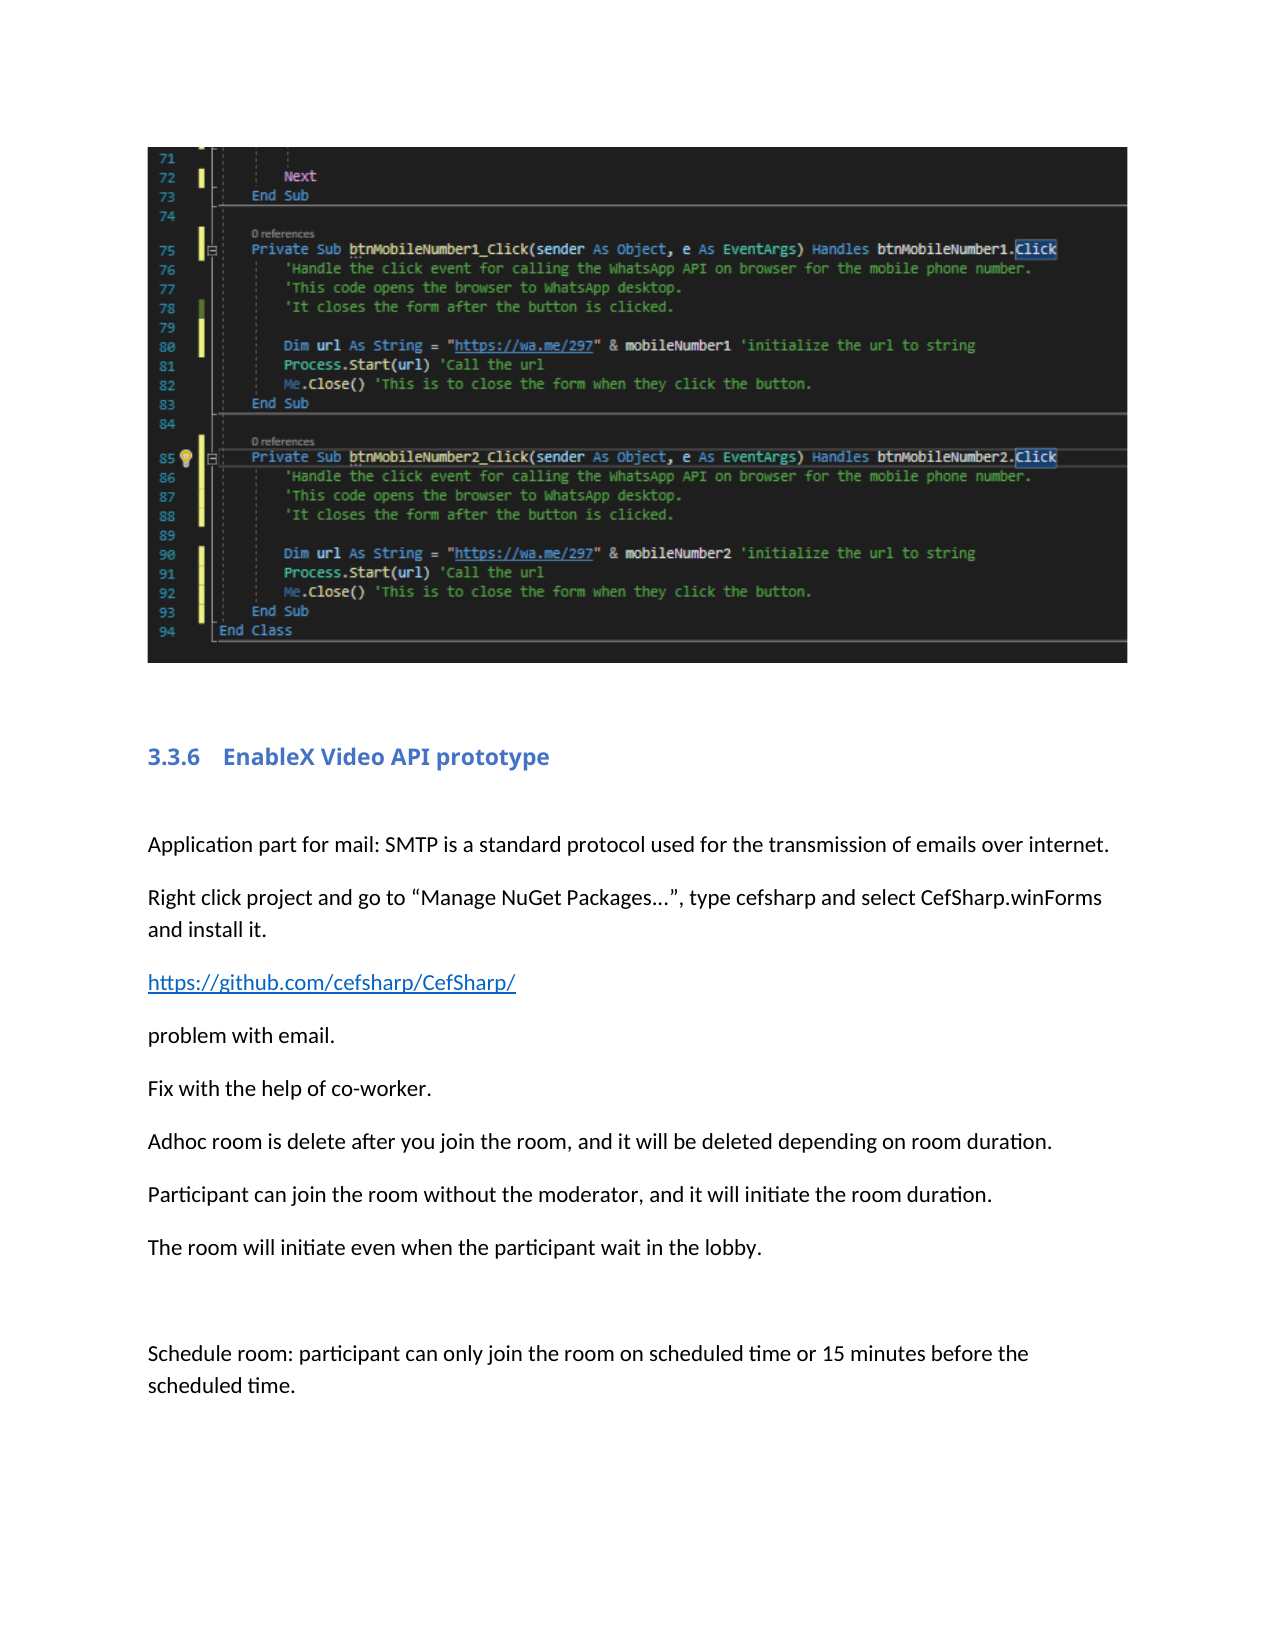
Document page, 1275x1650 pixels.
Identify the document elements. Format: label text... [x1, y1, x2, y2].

text The room will initiate even when the participant wait in the lobby. [148, 1233, 1127, 1261]
picture [147, 147, 1128, 663]
text https://github.com/cefsharp/CefSharp/ [148, 968, 1127, 996]
text Schedule room: participant can only join the room on scheduled time or 15 minutes before the scheduled time. [148, 1339, 1127, 1399]
text Right click project and go to “Manage NuGet Packages...”, type cefsharp and select CefSharp.winForms and install it. [148, 883, 1127, 943]
text Fix with the help of co-worker. [148, 1074, 1127, 1102]
text problem with email. [148, 1021, 1127, 1049]
text Participant can join the room without the moderator, and it will initiate the room duration. [148, 1180, 1127, 1208]
text Adhoc room is delete after you join the room, and it will be deleted depending on room duration. [148, 1127, 1127, 1155]
subtitle EnableX Video API prototype [148, 741, 1127, 772]
text Application part for mail: SMTP is a standard protocol used for the transmission of emails over internet. [148, 830, 1127, 858]
